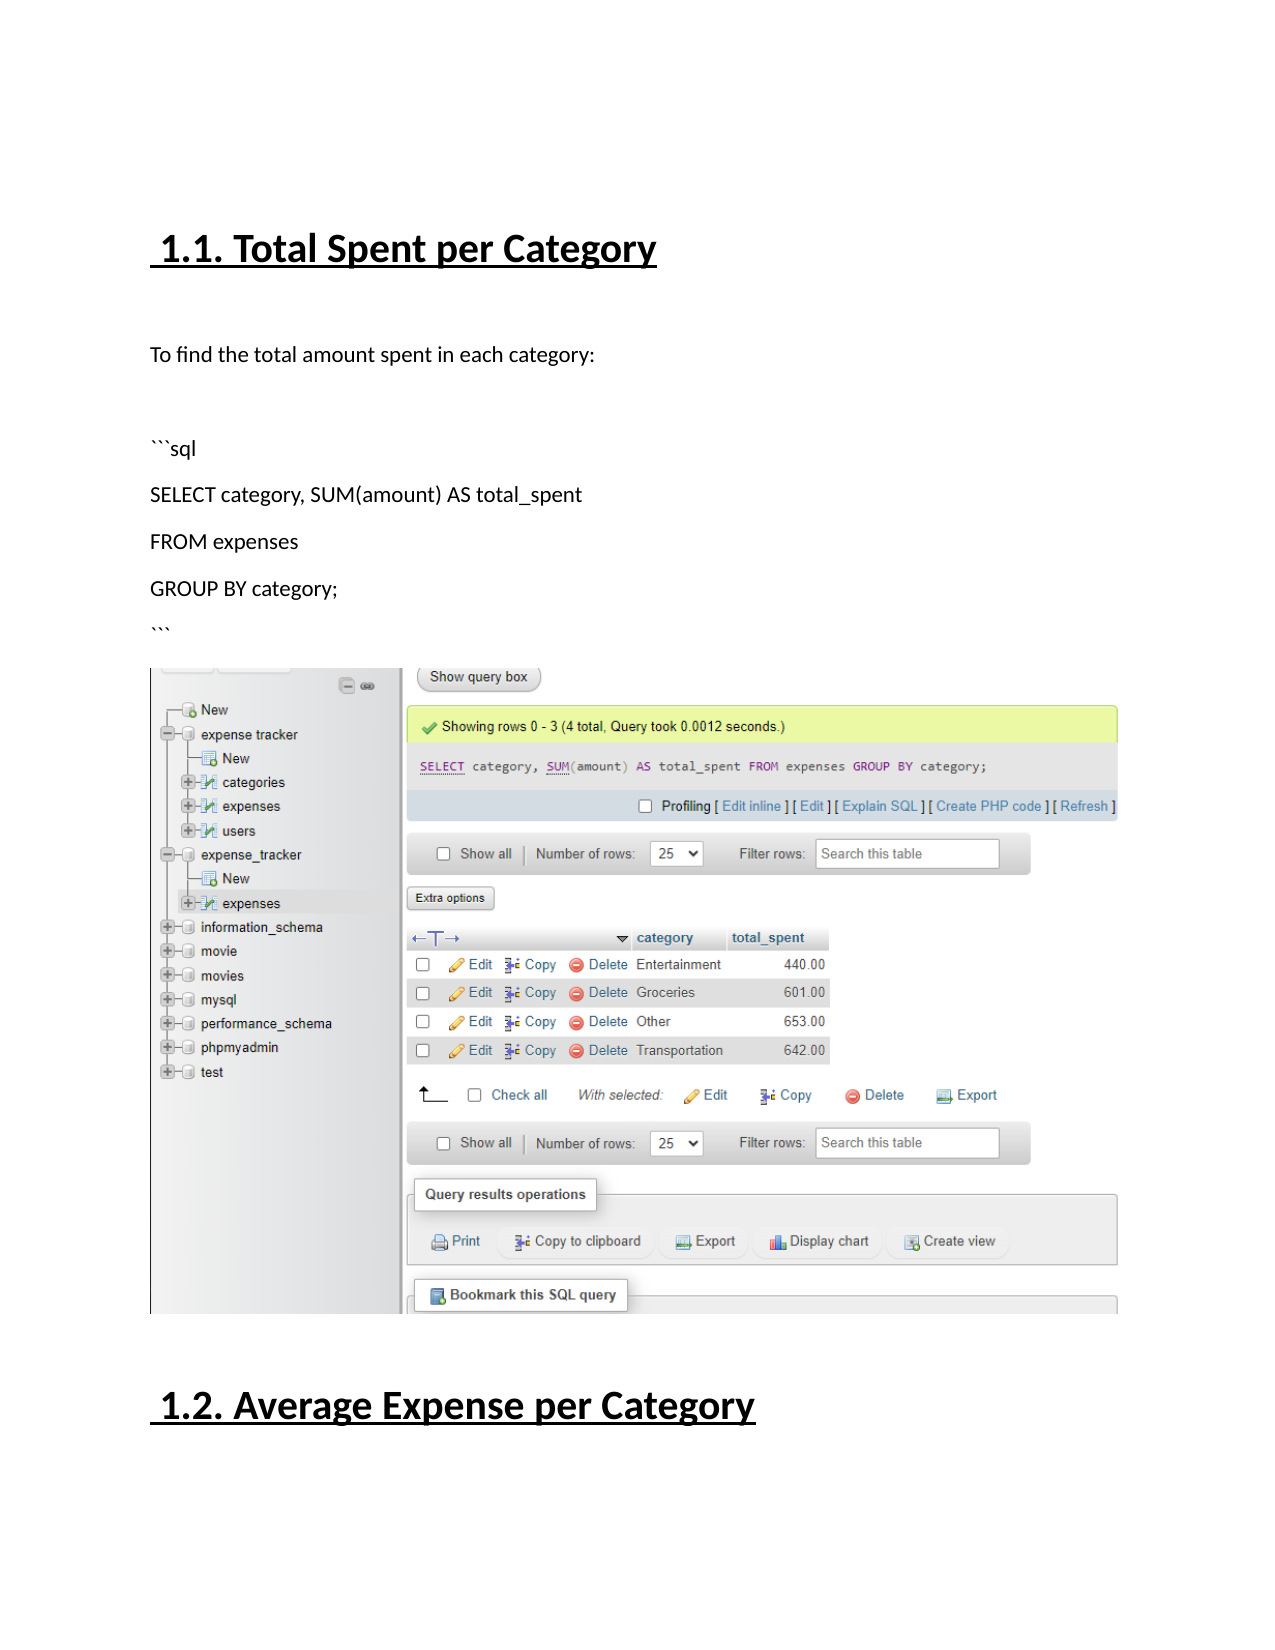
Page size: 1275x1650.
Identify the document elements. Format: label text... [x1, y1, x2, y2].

text GROUP BY category; [150, 574, 1125, 602]
picture [150, 668, 1125, 1314]
text SELECT category, SUM(amount) AS total_spent [150, 481, 1125, 509]
text 1.1. Total Spent per Category [150, 222, 1125, 272]
text 1.2. Average Expense per Category [150, 1379, 1125, 1430]
text FROM expenses [150, 527, 1125, 556]
text To find the total amount spent in each category: [150, 340, 1125, 368]
text ``` [150, 621, 1125, 649]
text ```sql [150, 434, 1125, 462]
